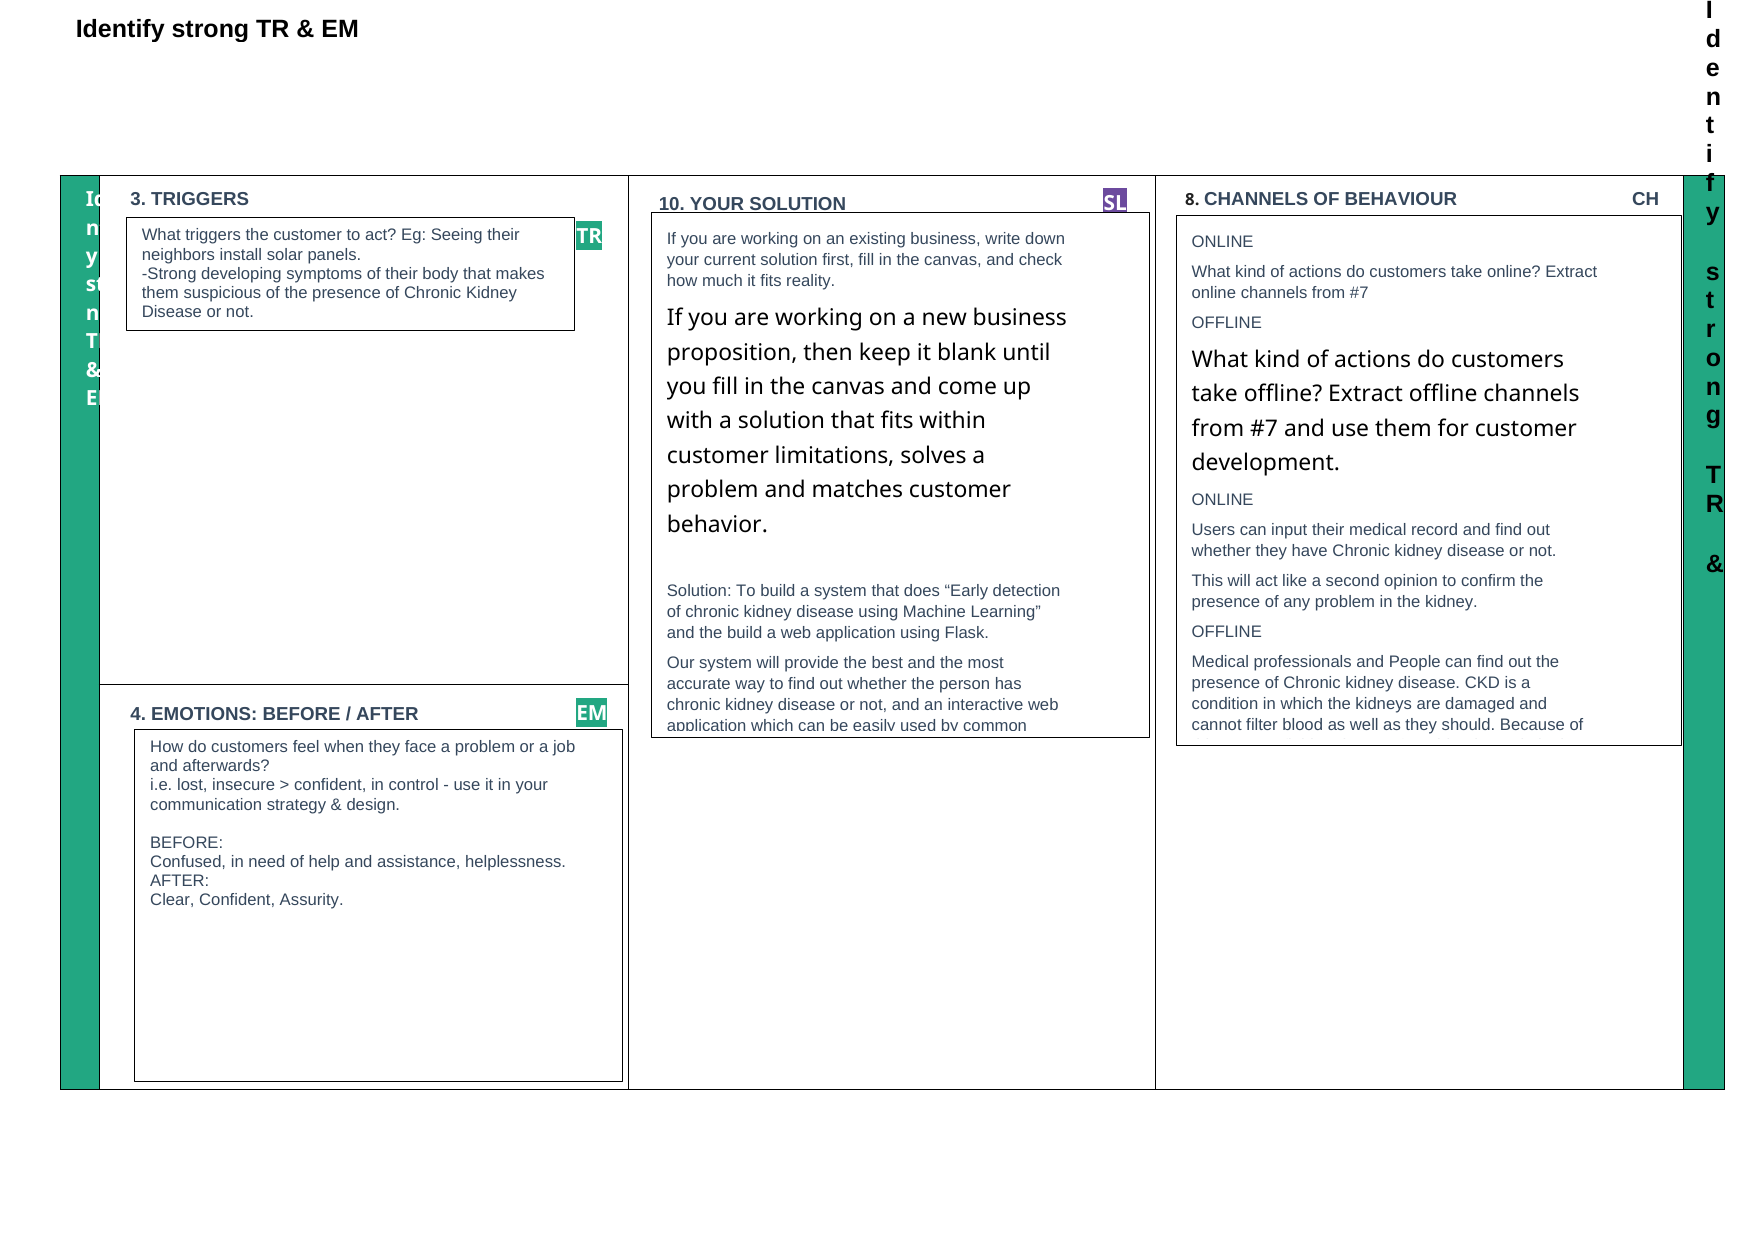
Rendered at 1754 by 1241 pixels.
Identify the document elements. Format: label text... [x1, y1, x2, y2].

table_header 3. TRIGGERS TR [100, 176, 628, 684]
table_header [1684, 176, 1724, 1089]
table_cell 4. EMOTIONS: BEFORE / AFTER EM [100, 685, 628, 1089]
table_header Identify strong TR & EM [61, 176, 99, 1089]
table_header 10. YOUR SOLUTION SL [629, 176, 1155, 1089]
table_header CHANNELS OF BEHAVIOUR CH [1156, 176, 1683, 1089]
